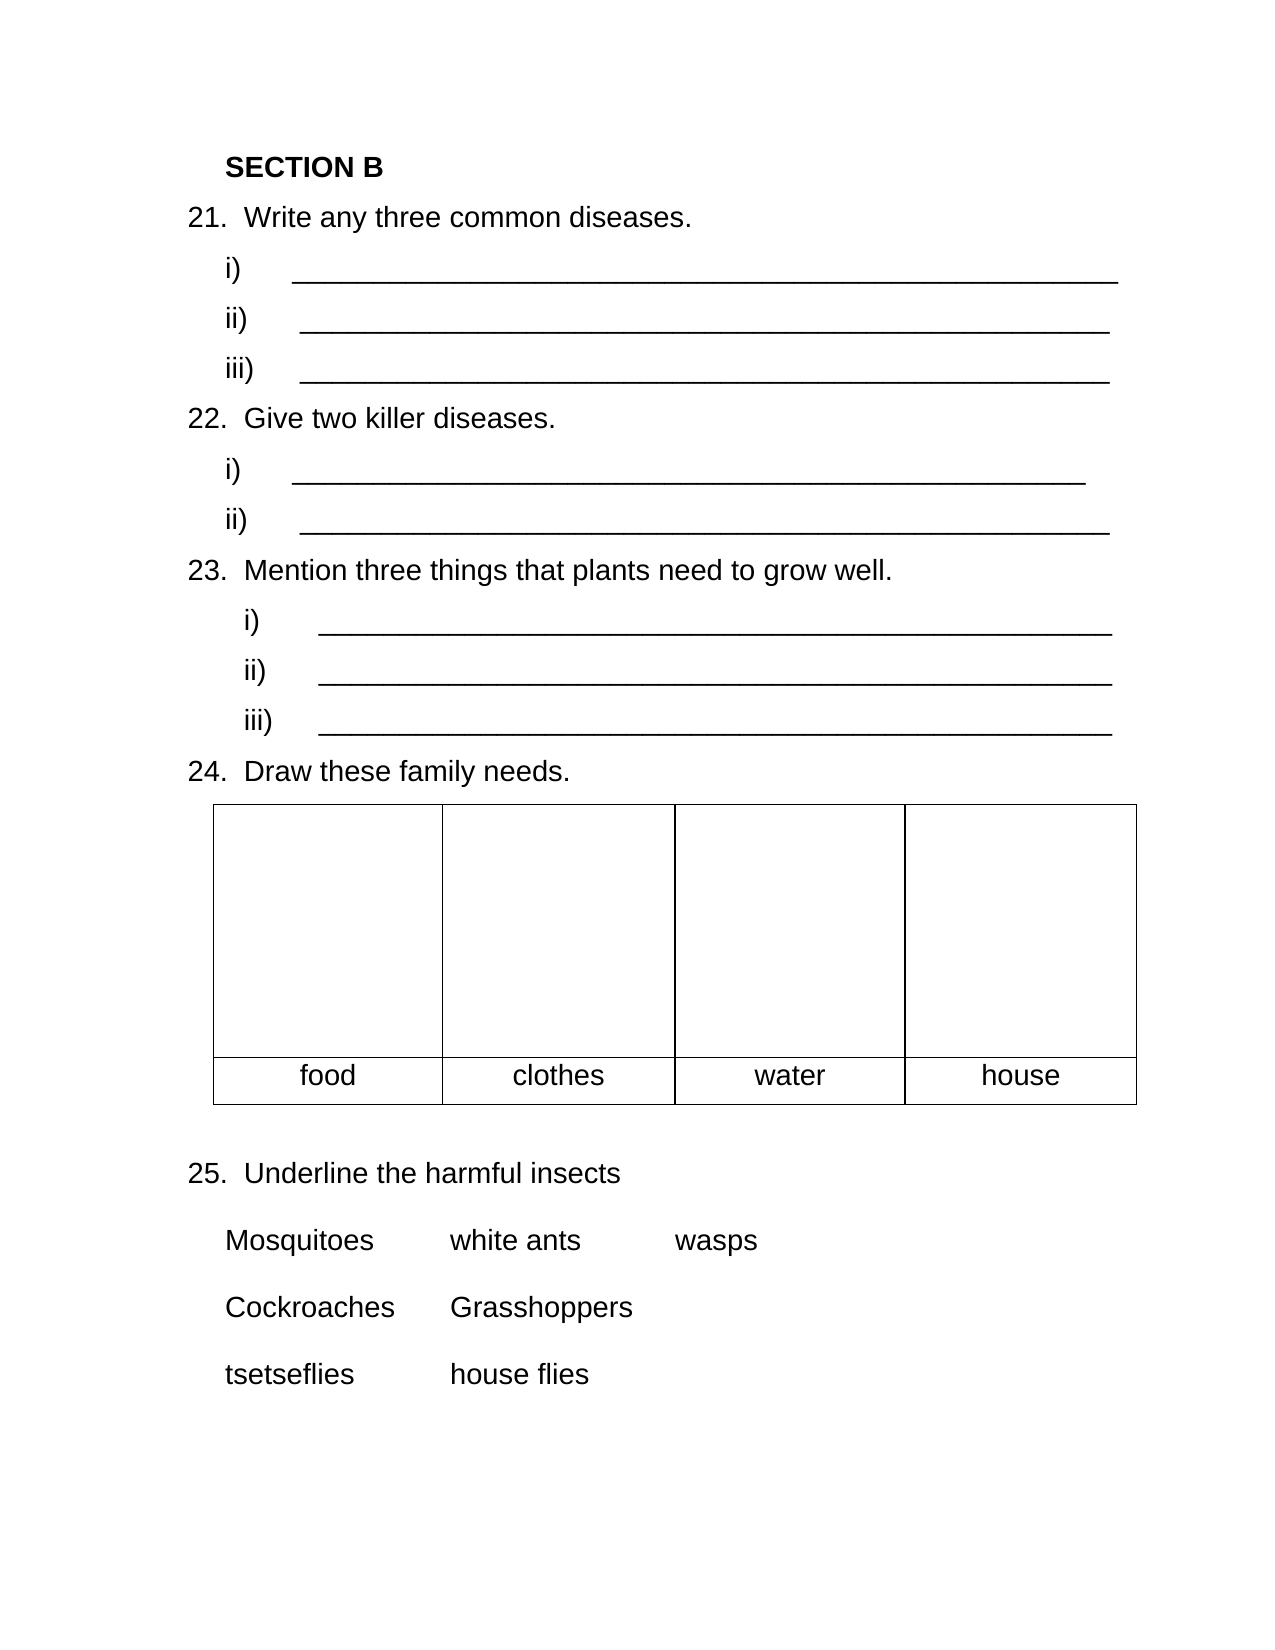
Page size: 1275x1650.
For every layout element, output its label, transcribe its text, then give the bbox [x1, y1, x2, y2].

list tsetseflies house flies [225, 1357, 1125, 1390]
list Give two killer diseases. [187, 402, 1125, 435]
table_header [906, 805, 1136, 1057]
list _________________________________________________ [244, 653, 1125, 687]
list __________________________________________________ [225, 301, 1125, 334]
list _________________________________________________ [244, 603, 1125, 636]
list _________________________________________________ [225, 452, 1125, 485]
list Draw these family needs. [187, 754, 1125, 787]
list Mosquitoes white ants wasps [225, 1223, 1125, 1256]
table_cell house [906, 1058, 1136, 1104]
list __________________________________________________ [225, 502, 1125, 536]
table_header [443, 805, 674, 1057]
list Cockroaches Grasshoppers [225, 1290, 1125, 1323]
table_cell food [214, 1058, 442, 1104]
table_header [676, 805, 904, 1057]
table_header [214, 805, 442, 1057]
list __________________________________________________ [225, 351, 1125, 385]
list _________________________________________________ [244, 703, 1125, 737]
list Underline the harmful insects [187, 1156, 1125, 1189]
table_cell water [676, 1058, 904, 1104]
list ___________________________________________________ [225, 251, 1125, 284]
list Mention three things that plants need to grow well. [187, 552, 1125, 586]
list Write any three common diseases. [187, 200, 1125, 234]
list SECTION B [225, 150, 1125, 183]
table_cell clothes [443, 1058, 674, 1104]
